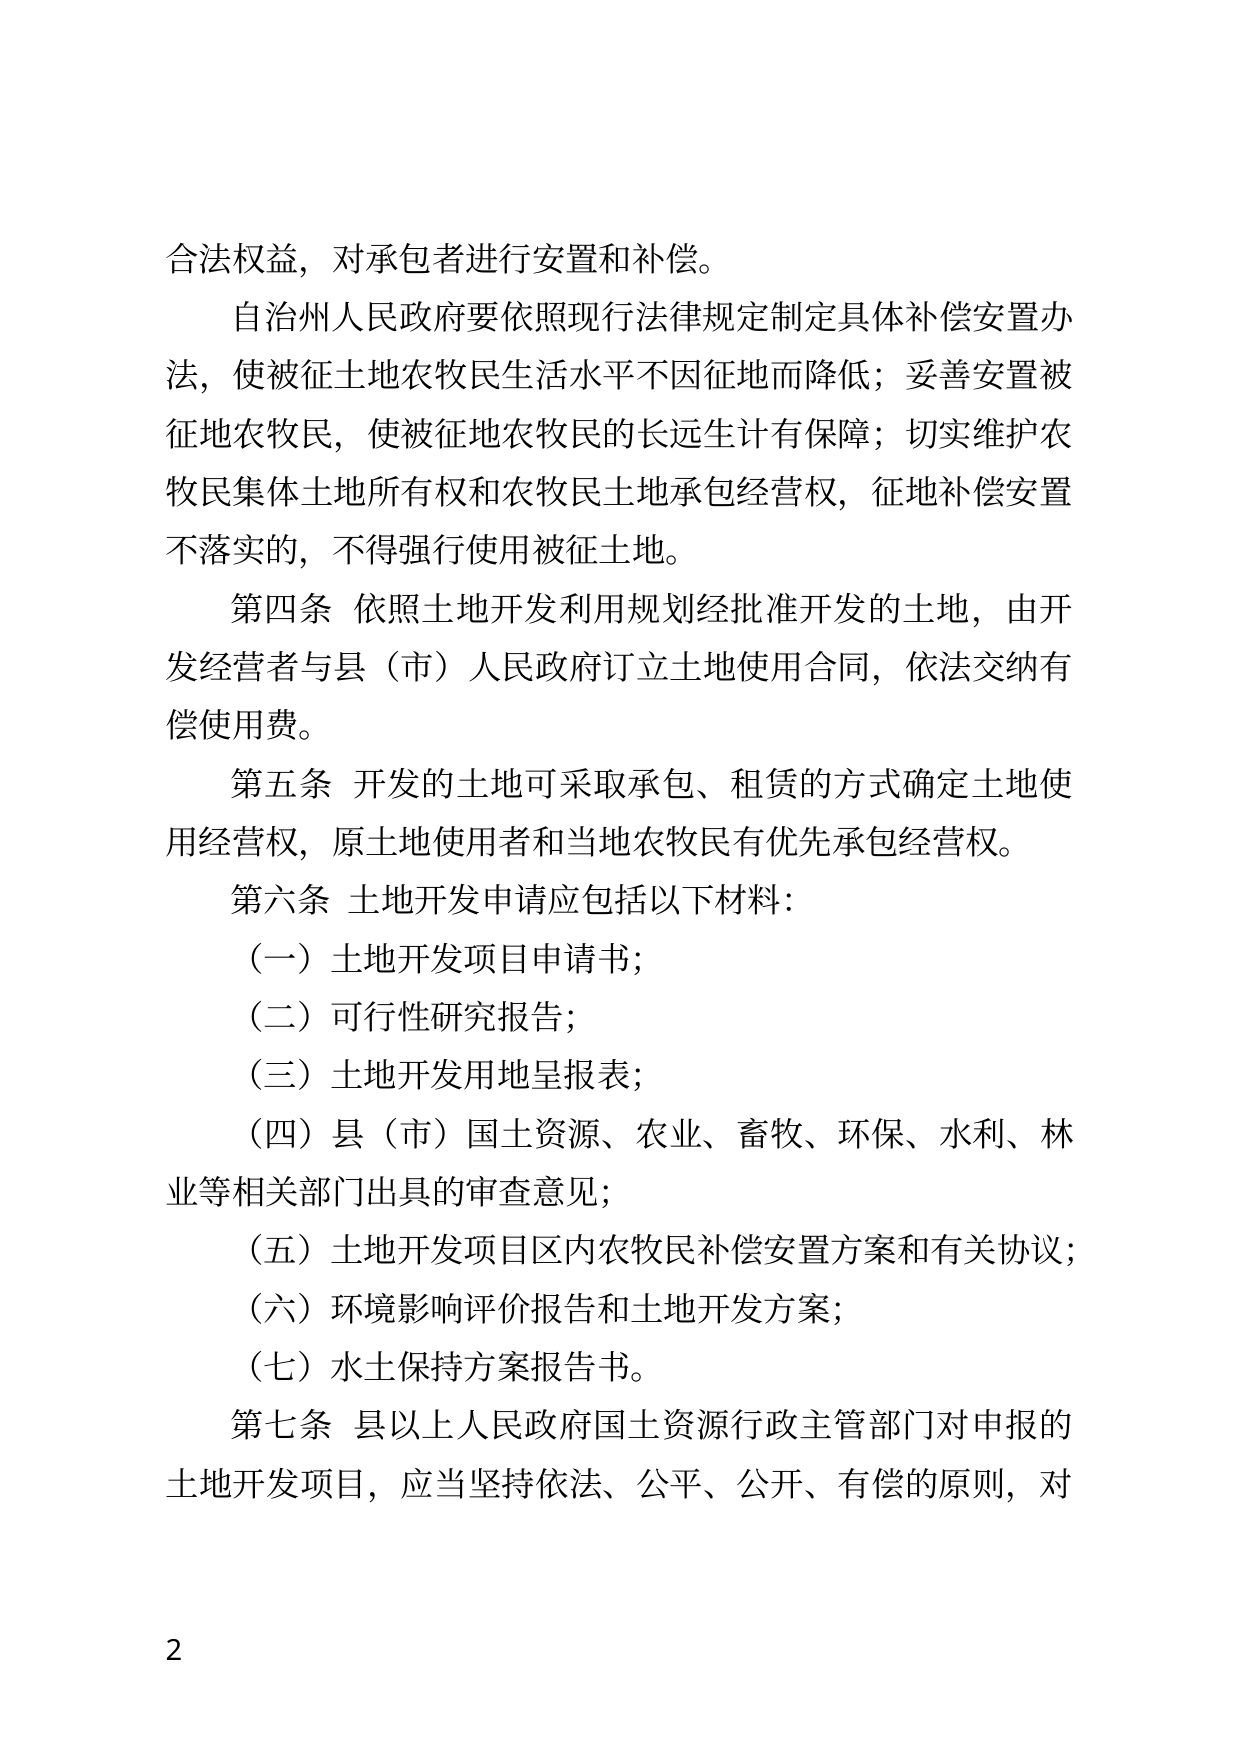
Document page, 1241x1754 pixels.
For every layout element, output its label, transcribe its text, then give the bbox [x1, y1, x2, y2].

text （三）土地开发用地呈报表； [165, 1041, 1075, 1099]
text 第六条 土地开发申请应包括以下材料： [165, 866, 1075, 924]
text 自治州人民政府要依照现行法律规定制定具体补偿安置办法，使被征土地农牧民生活水平不因征地而降低；妥善安置被征地农牧民，使被征地农牧民的长远生计有保障；切实维护农牧民集体土地所有权和农牧民土地承包经营权，征地补偿安置不落实的，不得强行使用被征土地。 [165, 283, 1075, 574]
text 第五条 开发的土地可采取承包、租赁的方式确定土地使用经营权，原土地使用者和当地农牧民有优先承包经营权。 [165, 749, 1075, 866]
text （一）土地开发项目申请书； [165, 924, 1075, 983]
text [165, 1391, 1075, 1508]
text （六）环境影响评价报告和土地开发方案； [165, 1274, 1075, 1333]
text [165, 224, 1075, 283]
text （四）县（市）国土资源、农业、畜牧、环保、水利、林业等相关部门出具的审查意见； [165, 1099, 1075, 1216]
text （五）土地开发项目区内农牧民补偿安置方案和有关协议； [165, 1216, 1075, 1274]
text 第四条 依照土地开发利用规划经批准开发的土地，由开发经营者与县（市）人民政府订立土地使用合同，依法交纳有偿使用费。 [165, 574, 1075, 749]
text （七）水土保持方案报告书。 [165, 1333, 1075, 1391]
text （二）可行性研究报告； [165, 983, 1075, 1041]
